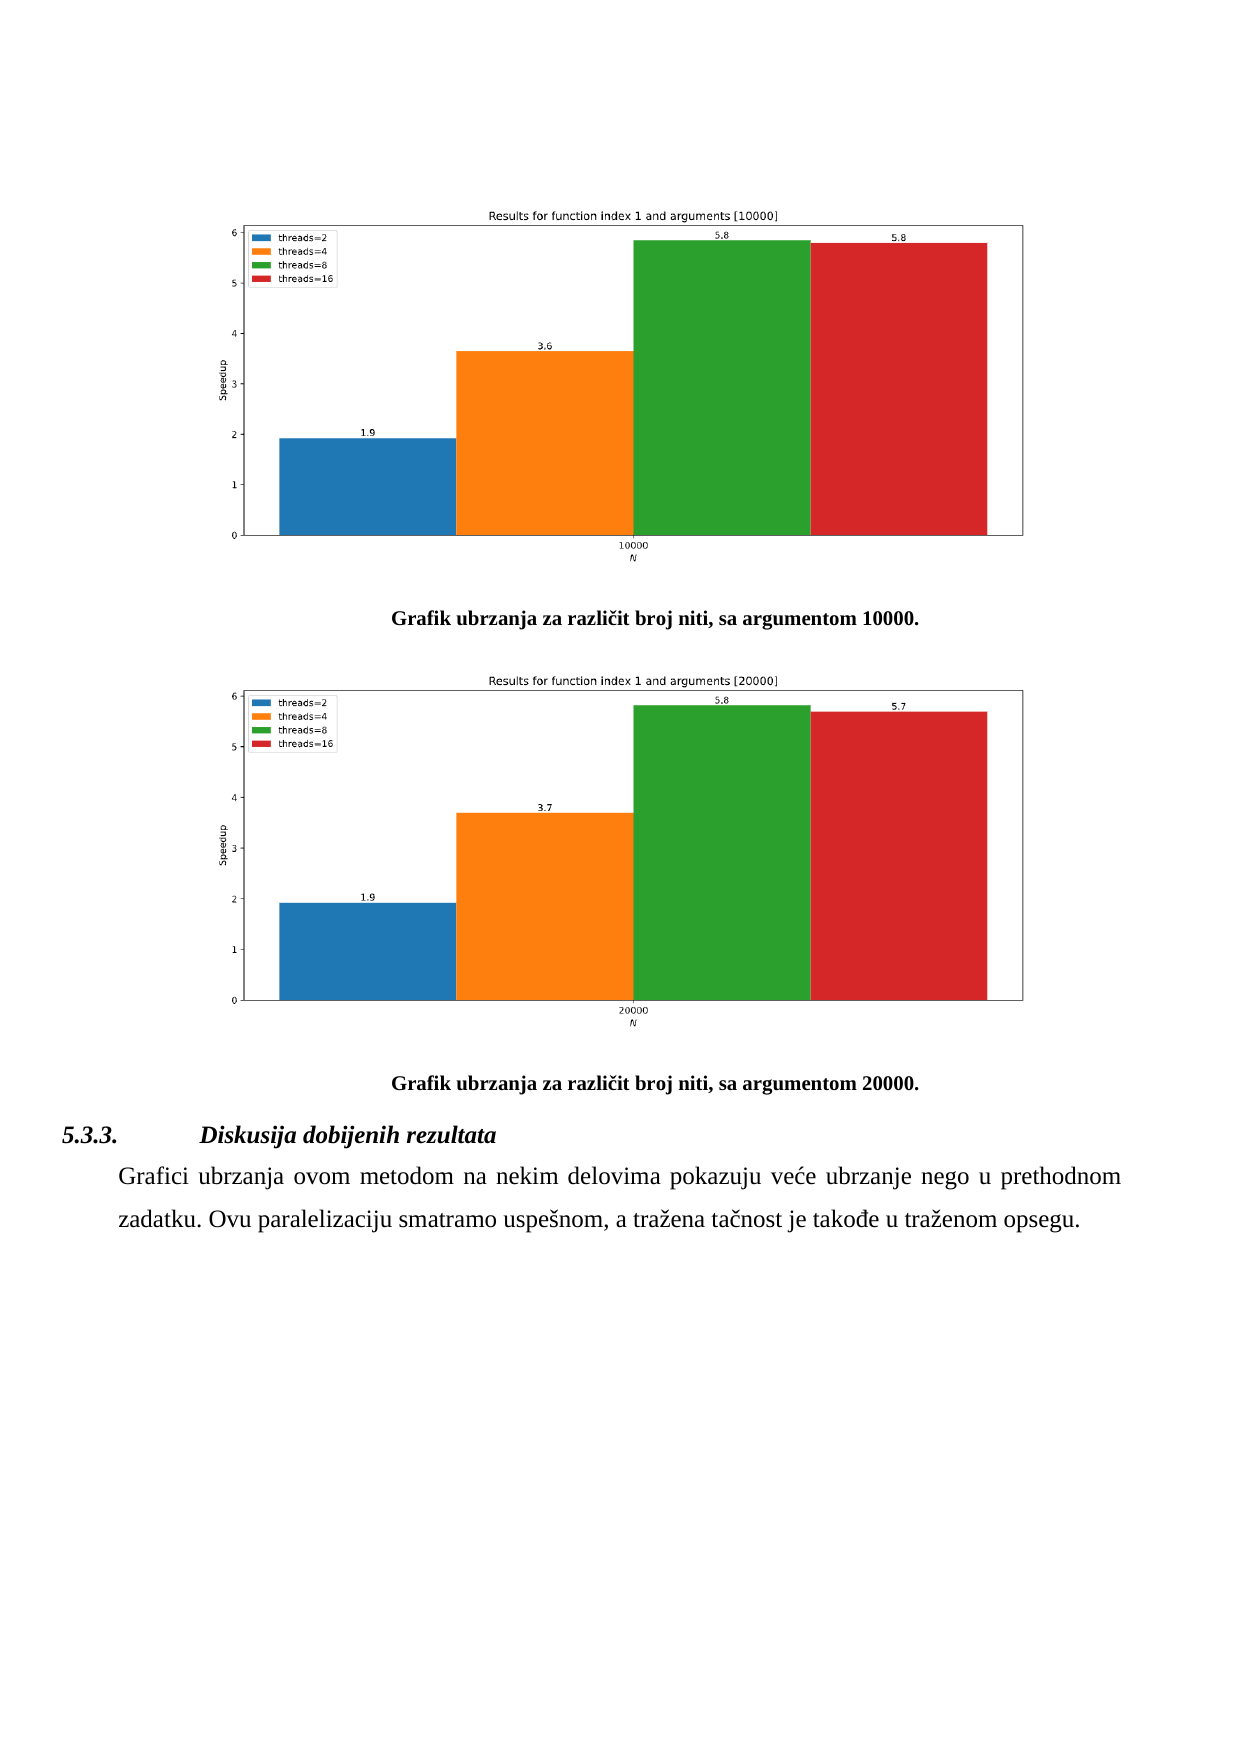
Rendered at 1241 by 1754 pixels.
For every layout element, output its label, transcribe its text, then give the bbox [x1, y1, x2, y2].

picture [118, 177, 1123, 579]
text Grafici ubrzanja ovom metodom na nekim delovima pokazuju veće ubrzanje nego u prethodnom zadatku. Ovu paralelizaciju smatramo uspešnom, a tražena tačnost je takođe u traženom opsegu. [118, 1161, 1122, 1233]
text Grafik ubrzanja za različit broj niti, sa argumentom 10000. [118, 606, 1122, 630]
text Grafik ubrzanja za različit broj niti, sa argumentom 20000. [118, 1071, 1122, 1095]
picture [118, 642, 1123, 1044]
subtitle Diskusija dobijenih rezultata [118, 1120, 1122, 1149]
